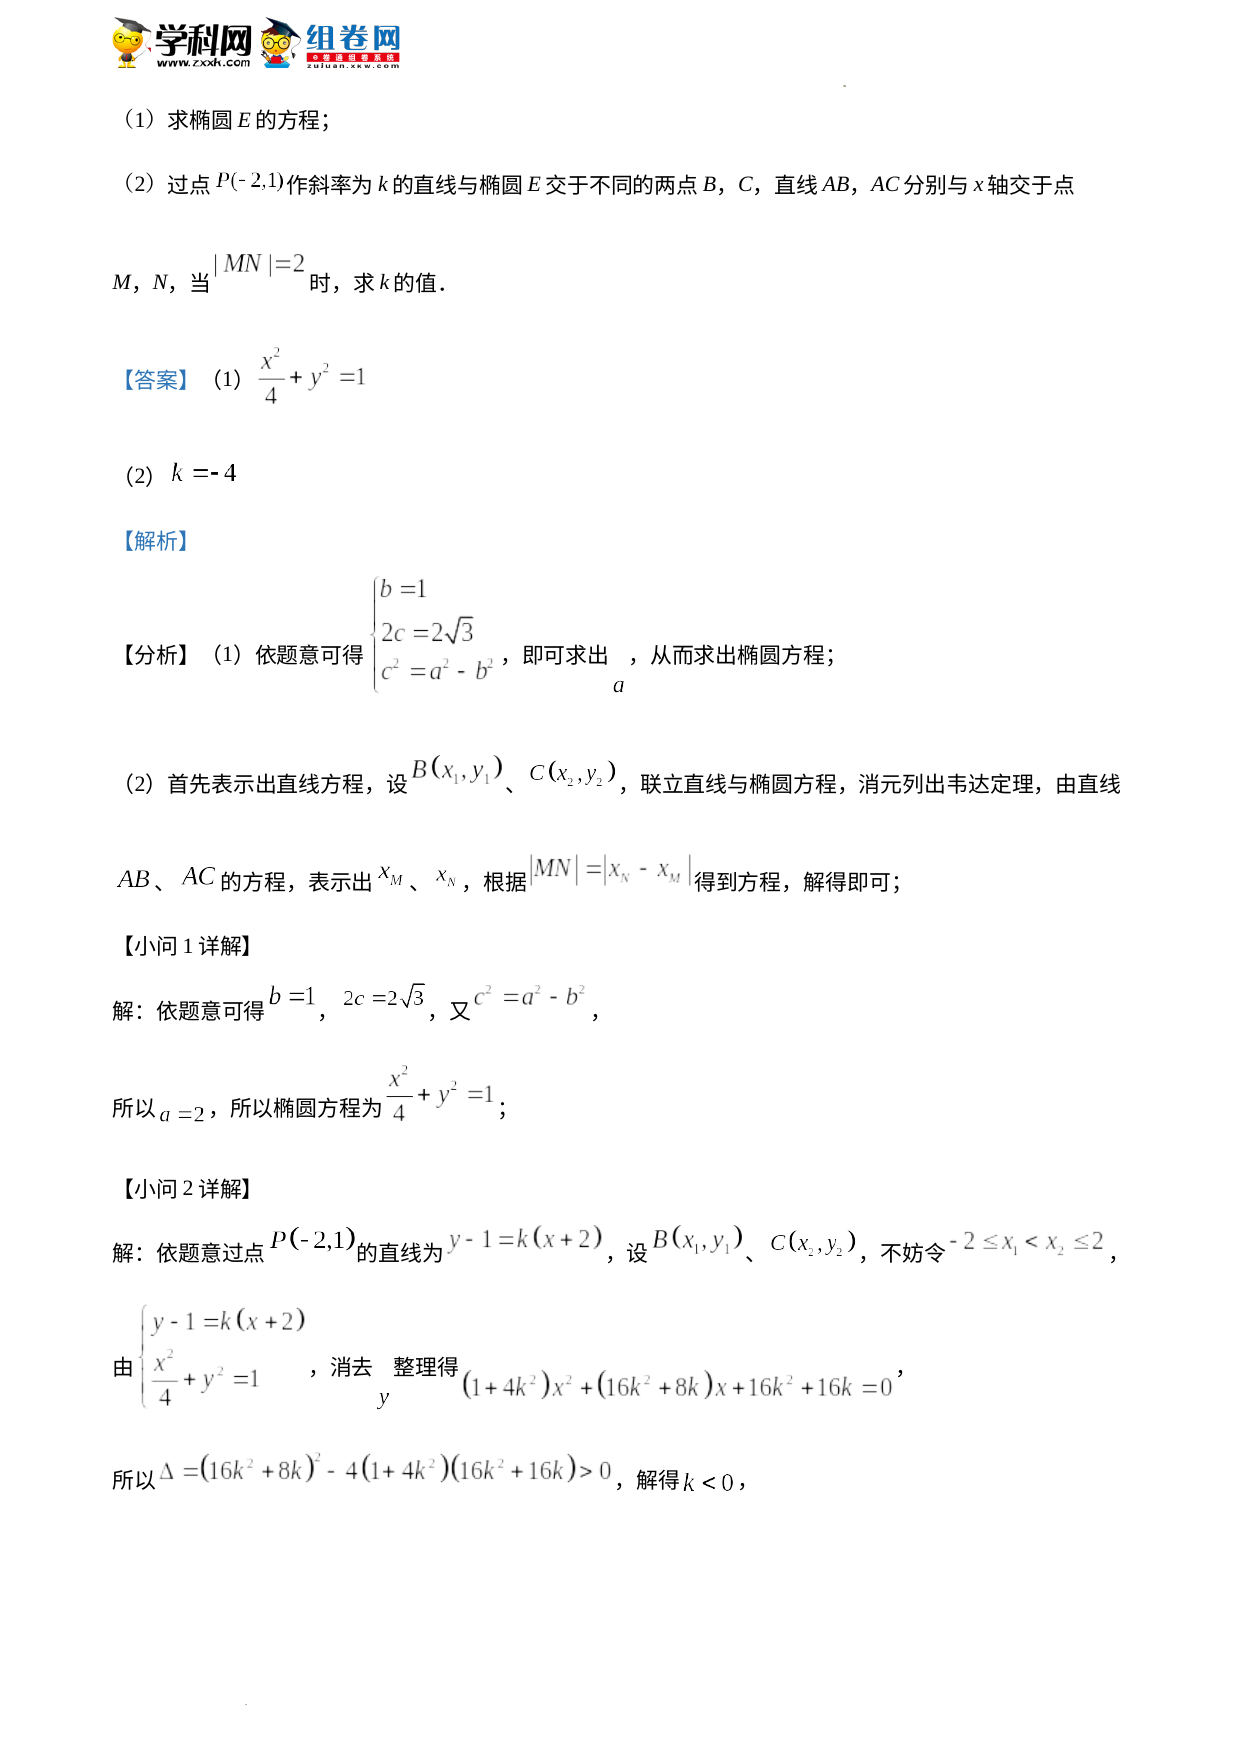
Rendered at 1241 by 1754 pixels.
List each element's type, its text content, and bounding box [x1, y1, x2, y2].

text 【分析】（1）依题意可得，即可求出，从而求出椭圆方程； [112, 572, 1128, 735]
text （2）首先表示出直线方程，设、，联立直线与椭圆方程，消元列出韦达定理，由直线、的方程，表示出、，根据得到方程，解得即可； [112, 751, 1128, 913]
text （2）过点作斜率为k的直线与椭圆E交于不同的两点B，C，直线AB，AC分别与x轴交于点M，N，当时，求k的值． [112, 151, 1128, 314]
text 解：依题意过点的直线为，设、，不妨令， [112, 1220, 1128, 1285]
text （2） [112, 443, 1128, 508]
text 【小问2详解】 [112, 1171, 1128, 1204]
text （1）求椭圆E的方程； [112, 103, 1128, 136]
text 【解析】 [112, 524, 1128, 556]
text 【小问1详解】 [112, 929, 1128, 961]
text 所以，解得， [112, 1446, 1128, 1511]
text 所以，所以椭圆方程为； [112, 1058, 1128, 1156]
text 由，消去整理得， [112, 1301, 1128, 1431]
picture [112, 17, 252, 68]
picture [260, 17, 400, 68]
text 解：依题意可得，，又， [112, 977, 1128, 1042]
text 【答案】（1） [112, 330, 1128, 427]
